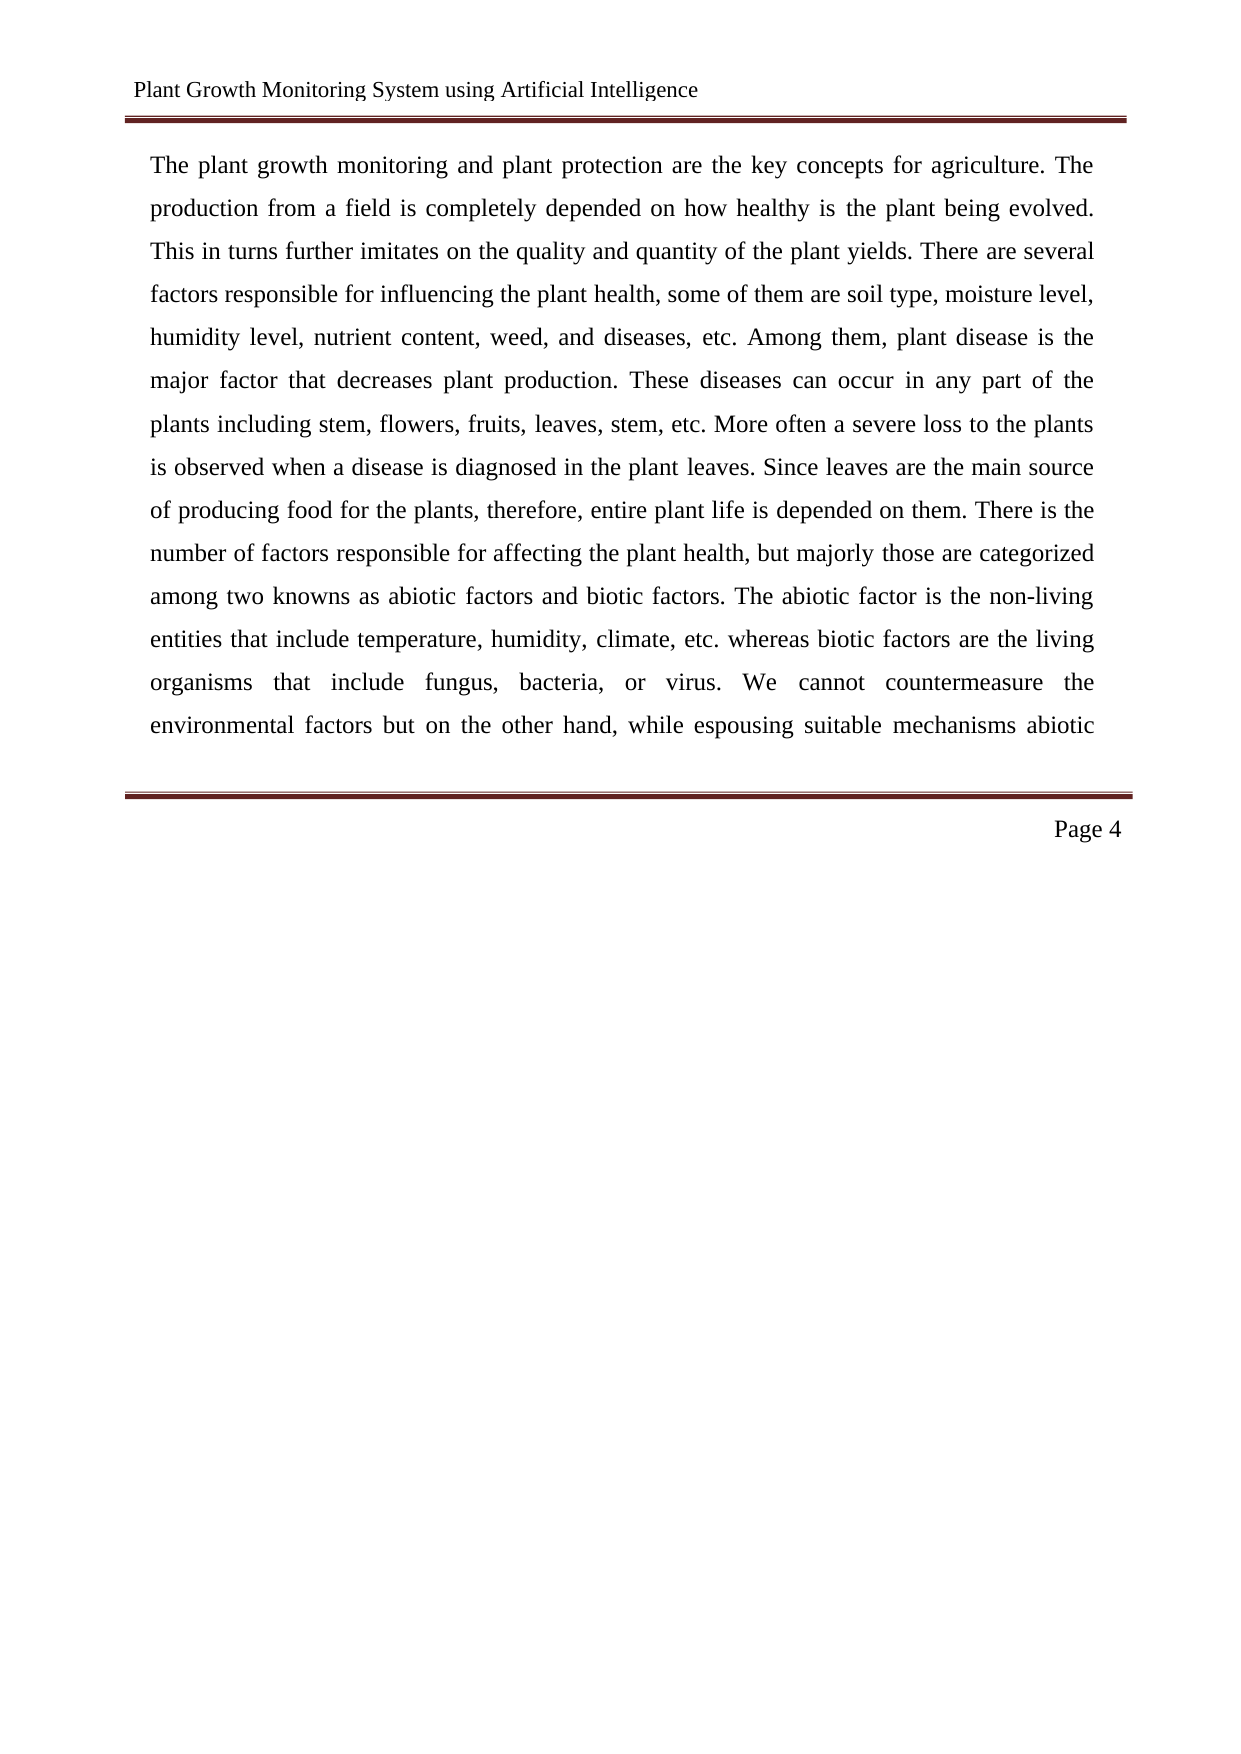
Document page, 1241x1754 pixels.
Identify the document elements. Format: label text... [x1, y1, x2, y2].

text The plant growth monitoring and plant protection are the key concepts for agriculture. The production from a field is completely depended on how healthy is the plant being evolved. This in turns further imitates on the quality and quantity of the plant yields. There are several factors responsible for influencing the plant health, some of them are soil type, moisture level, humidity level, nutrient content, weed, and diseases, etc. Among them, plant disease is the major factor that decreases plant production. These diseases can occur in any part of the plants including stem, flowers, fruits, leaves, stem, etc. More often a severe loss to the plants is observed when a disease is diagnosed in the plant leaves. Since leaves are the main source of producing food for the plants, therefore, entire plant life is depended on them. There is the number of factors responsible for affecting the plant health, but majorly those are categorized among two knowns as abiotic factors and biotic factors. The abiotic factor is the non-living entities that include temperature, humidity, climate, etc. whereas biotic factors are the living organisms that include fungus, bacteria, or virus. We cannot countermeasure the environmental factors but on the other hand, while espousing suitable mechanisms abiotic factors can be counter-measured. Generally, the conventional way of diagnosing a disease from the plant is done with the help of an expert. The samples of the plant have been gathered and observations have been made based on both physical and laboratory investigations. The functional part of these systems requires an expert known to be a plant pathologist to make decisions and also physical intervention. Usually, this entire process is time consuming and often ends up with a high cost. With the increasing demand for food production, it has become essential to adopt some real-time and automated measures to overcome the old-fashioned means of diagnosing plant diseases. Computer vision methodologies have been used in the number of applications for pattern recognition classification, object segmentation, etc. Images and image processing techniques are to the core for all the computer vision applications. They play a key role in storing and analysing the useful and important information from a scene. Nowadays, it has been observed that a number of methods based on Machine Learning (ML) and Deep Learning (DL) has been used for processing an image. These methods are known for their capability of handling complex images and also for their higher accuracy. Deep learning models are the subpart of machine learning well well-known for their layered structures. These networks simulate the conventional artificial neural networks that map the functional capability to simulate the thinking process of the human brain. These networks are unsupervised in nature generally compromised of the stack of layers over one another. Deep learning is also termed as deep neural networks or convolutional neural network having the capacity of learning from unstructured data. In recent years, deep neural networks have been extensively used for the purpose of classification. Therefore, in this study, we present a deep neural network for the classification of healthy and diseased leaves images. The real-time images of the leaf have been acquired for this purpose. This dataset compromises of both the healthy and diseased leaf images. The images are then labelled for their classes. Then the entire dataset is divided among training and testing datasets. Three cross fold strategy has been adopted to validate the performance of our proposed multilayer convolutional neural network. The network is first trained with the help of the training database and then the trained model is then validated with the help of testing database for its accuracy. [150, 150, 1094, 739]
